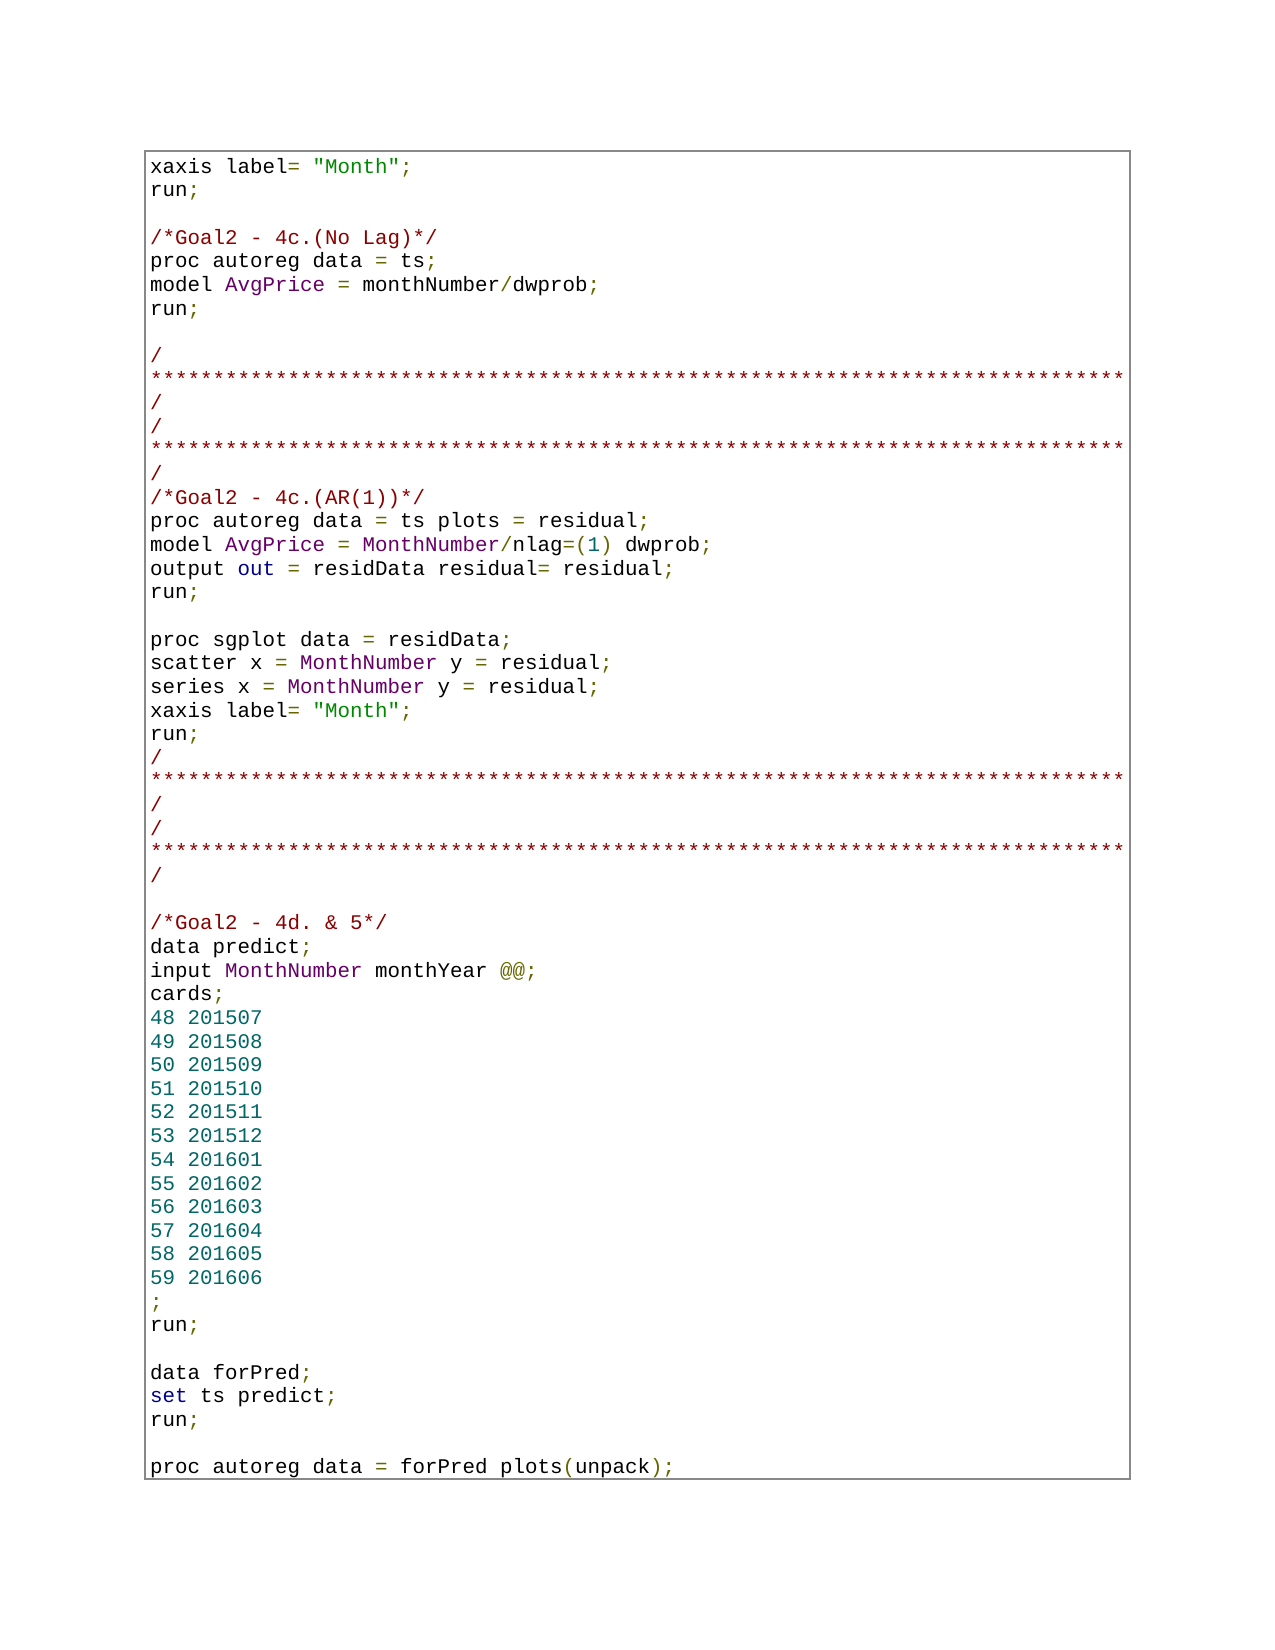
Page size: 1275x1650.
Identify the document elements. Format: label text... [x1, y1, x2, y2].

text run; [150, 1409, 1125, 1433]
text /******************************************************************************/ [150, 345, 1125, 416]
text /******************************************************************************/ [150, 818, 1125, 889]
text 59 201606 [150, 1267, 1125, 1291]
text /*Goal2 - 4c.(No Lag)*/ [150, 227, 1125, 250]
text /*Goal2 - 4d. & 5*/ [150, 912, 1125, 936]
text /******************************************************************************/ [150, 747, 1125, 818]
text /*Goal2 - 4c.(AR(1))*/ [150, 487, 1125, 510]
text 50 201509 [150, 1054, 1125, 1078]
text xaxis label= "Month"; [150, 699, 1125, 723]
text 53 201512 [150, 1125, 1125, 1149]
text 54 201601 [150, 1149, 1125, 1172]
text set ts predict; [150, 1385, 1125, 1409]
text run; [150, 723, 1125, 747]
text model AvgPrice = MonthNumber/nlag=(1) dwprob; [150, 534, 1125, 558]
text run; [150, 1314, 1125, 1338]
text run; [150, 179, 1125, 203]
text /******************************************************************************/ [150, 416, 1125, 487]
text proc sgplot data = residData; [150, 629, 1125, 652]
text run; [150, 298, 1125, 321]
text output out = residData residual= residual; [150, 558, 1125, 581]
text proc autoreg data = ts plots = residual; [150, 510, 1125, 534]
text ; [150, 1291, 1125, 1314]
text 57 201604 [150, 1220, 1125, 1243]
text proc autoreg data = ts; [150, 250, 1125, 274]
text 58 201605 [150, 1243, 1125, 1267]
text 52 201511 [150, 1102, 1125, 1125]
text data forPred; [150, 1362, 1125, 1385]
text xaxis label= "Month"; [146, 152, 1129, 179]
text scatter x = MonthNumber y = residual; [150, 652, 1125, 676]
text data predict; [150, 936, 1125, 960]
text input MonthNumber monthYear @@; [150, 960, 1125, 983]
text model AvgPrice = monthNumber/dwprob; [150, 274, 1125, 298]
text 48 201507 [150, 1007, 1125, 1031]
text proc autoreg data = forPred plots(unpack); [150, 1456, 1125, 1478]
text 55 201602 [150, 1172, 1125, 1196]
text 49 201508 [150, 1031, 1125, 1054]
text run; [150, 581, 1125, 605]
text 56 201603 [150, 1196, 1125, 1220]
text 51 201510 [150, 1078, 1125, 1102]
text series x = MonthNumber y = residual; [150, 676, 1125, 699]
text cards; [150, 983, 1125, 1007]
